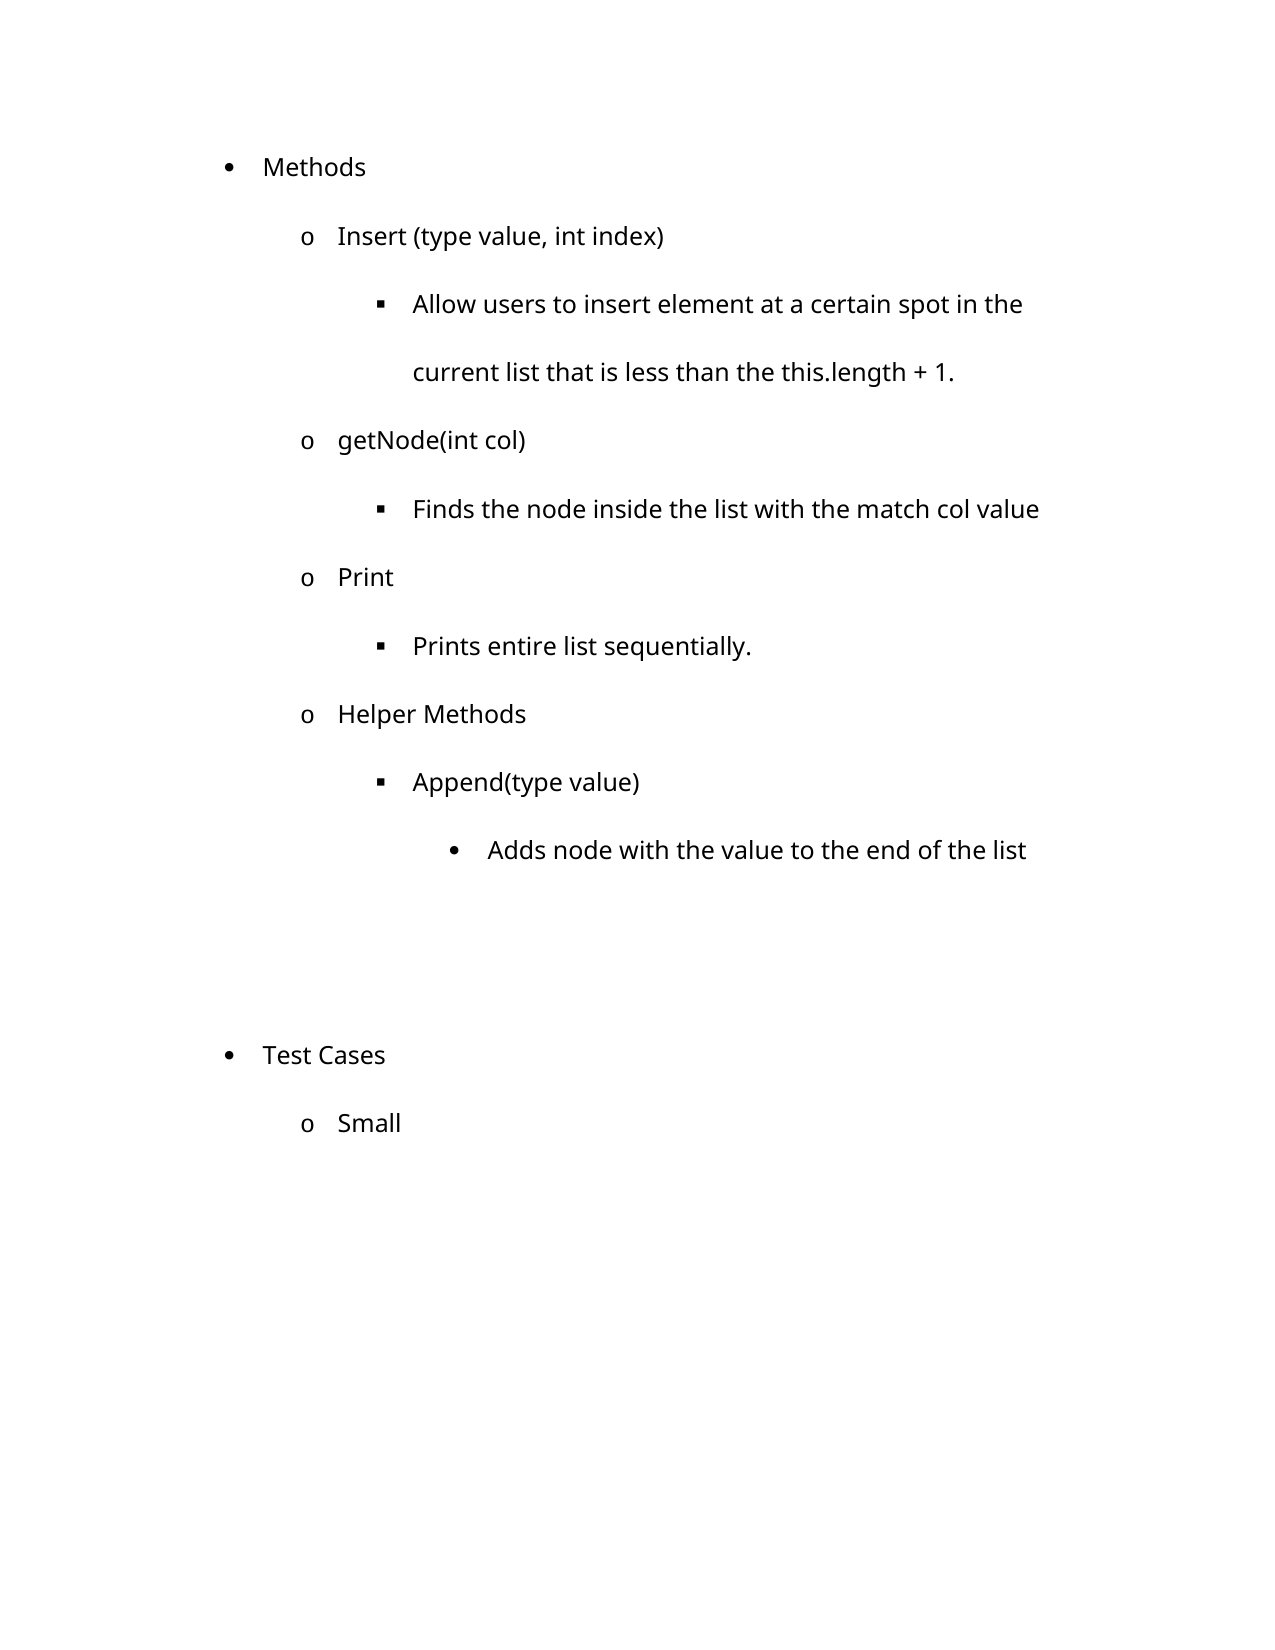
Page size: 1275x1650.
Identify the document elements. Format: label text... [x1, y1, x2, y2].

list Small [300, 1105, 1087, 1140]
list Finds the node inside the list with the match col value [375, 491, 1087, 526]
list Append(type value) [375, 765, 1087, 799]
list Print [300, 559, 1087, 594]
list Methods [225, 150, 1087, 184]
list Adds node with the value to the end of the list [450, 833, 1087, 867]
list Prints entire list sequentially. [375, 628, 1087, 662]
list getNode(int col) [300, 423, 1087, 457]
list Test Cases [225, 1037, 1087, 1071]
list Helper Methods [300, 696, 1087, 731]
list Insert (type value, int index) [300, 218, 1087, 252]
list Allow users to insert element at a certain spot in the current list that is less than the this.length + 1. [375, 287, 1087, 389]
